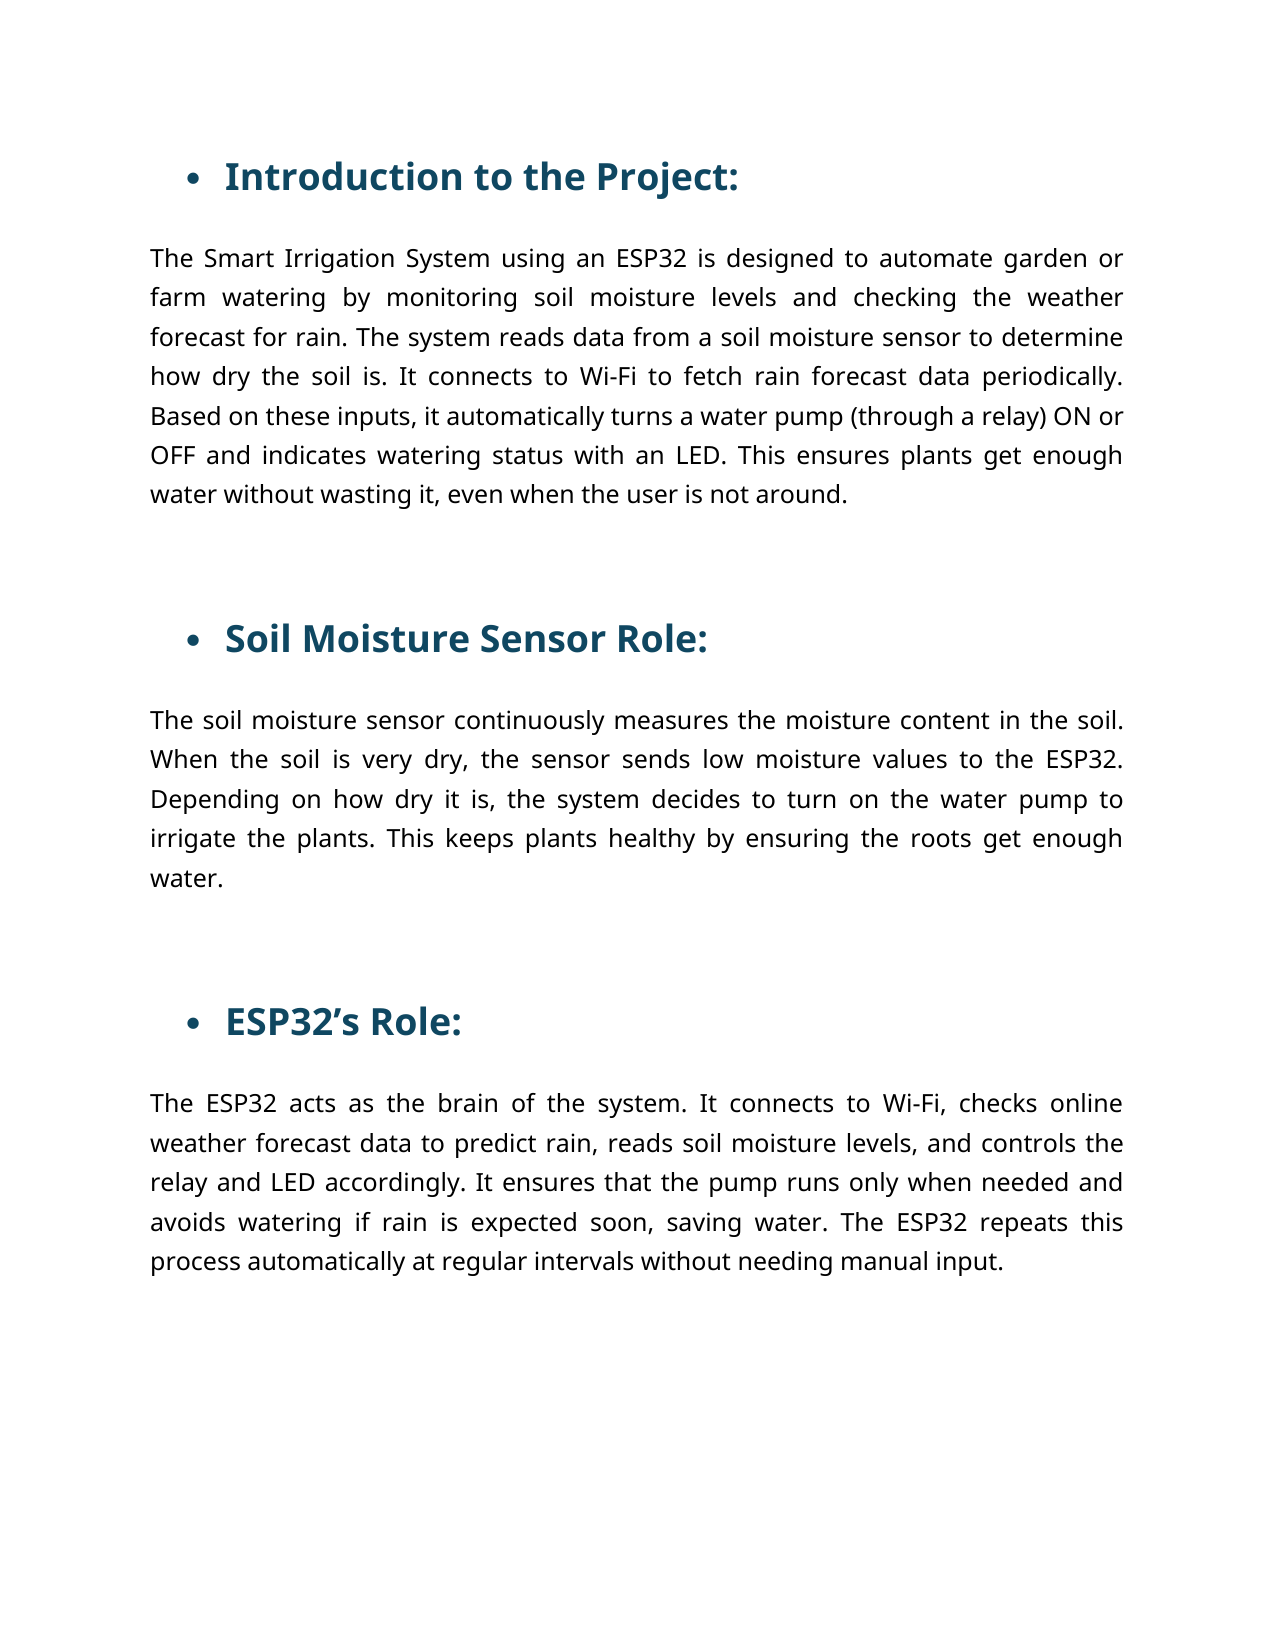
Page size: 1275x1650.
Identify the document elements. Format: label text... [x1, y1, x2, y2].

subtitle Soil Moisture Sensor Role: [187, 612, 1125, 663]
text The soil moisture sensor continuously measures the moisture content in the soil. When the soil is very dry, the sensor sends low moisture values to the ESP32. Depending on how dry it is, the system decides to turn on the water pump to irrigate the plants. This keeps plants healthy by ensuring the roots get enough water. [150, 703, 1125, 894]
subtitle Introduction to the Project: [187, 150, 1125, 201]
text The Smart Irrigation System using an ESP32 is designed to automate garden or farm watering by monitoring soil moisture levels and checking the weather forecast for rain. The system reads data from a soil moisture sensor to determine how dry the soil is. It connects to Wi-Fi to fetch rain forecast data periodically. Based on these inputs, it automatically turns a water pump (through a relay) ON or OFF and indicates watering status with an LED. This ensures plants get enough water without wasting it, even when the user is not around. [150, 240, 1125, 511]
text The ESP32 acts as the brain of the system. It connects to Wi-Fi, checks online weather forecast data to predict rain, reads soil moisture levels, and controls the relay and LED accordingly. It ensures that the pump runs only when needed and avoids watering if rain is expected soon, saving water. The ESP32 repeats this process automatically at regular intervals without needing manual input. [150, 1086, 1125, 1278]
subtitle ESP32’s Role: [187, 996, 1125, 1047]
